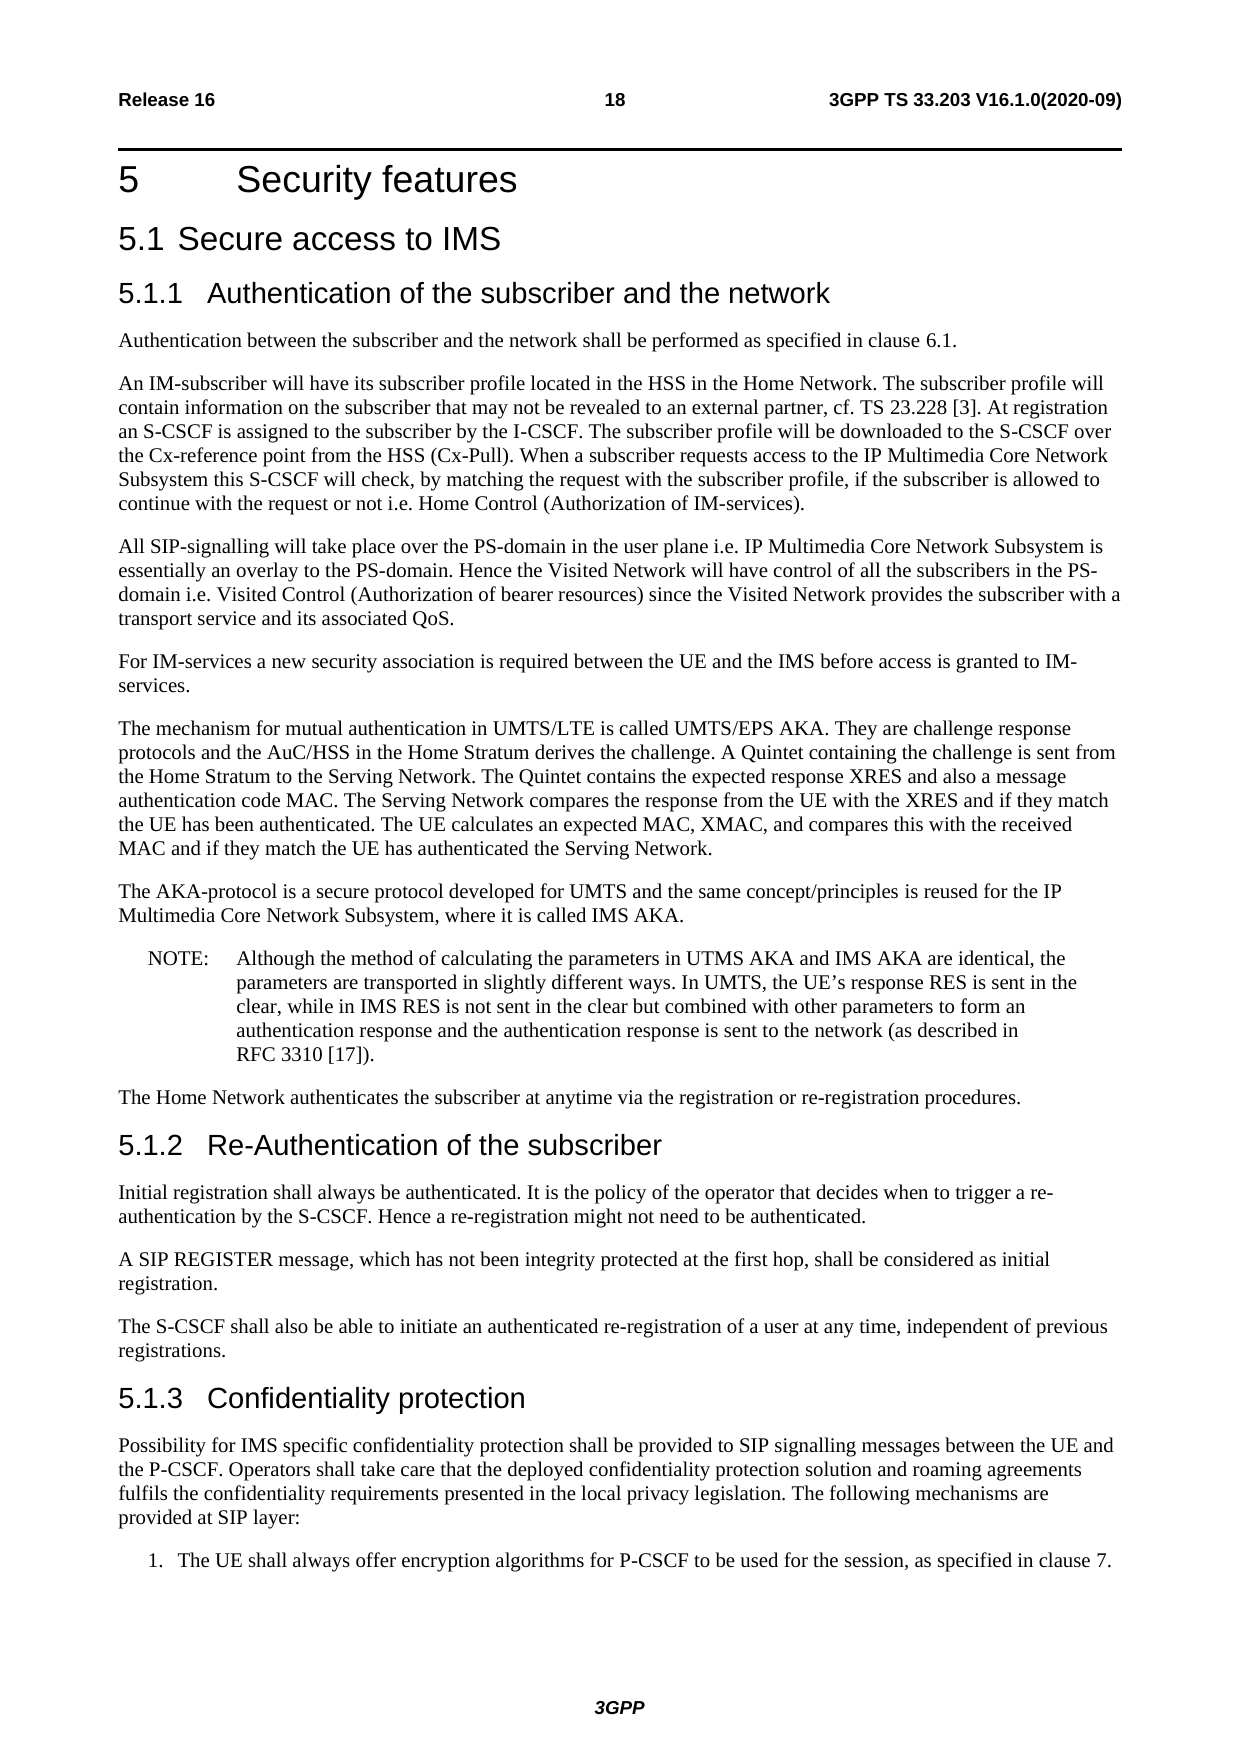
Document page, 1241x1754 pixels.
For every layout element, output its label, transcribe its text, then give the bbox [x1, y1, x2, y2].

text The mechanism for mutual authentication in UMTS/LTE is called UMTS/EPS AKA. They are challenge response protocols and the AuC/HSS in the Home Stratum derives the challenge. A Quintet containing the challenge is sent from the Home Stratum to the Serving Network. The Quintet contains the expected response XRES and also a message authentication code MAC. The Serving Network compares the response from the UE with the XRES and if they match the UE has been authenticated. The UE calculates an expected MAC, XMAC, and compares this with the received MAC and if they match the UE has authenticated the Serving Network. [118, 716, 1122, 860]
text Authentication between the subscriber and the network shall be performed as specified in clause 6.1. [118, 328, 1122, 352]
subtitle 5.1.1 Authentication of the subscriber and the network [118, 276, 1122, 309]
text NOTE: Although the method of calculating the parameters in UTMS AKA and IMS AKA are identical, the parameters are transported in slightly different ways. In UMTS, the UE’s response RES is sent in the clear, while in IMS RES is not sent in the clear but combined with other parameters to form an authentication response and the authentication response is sent to the network (as described in RFC 3310 [17]). [148, 946, 1122, 1066]
subtitle 5.1.3 Confidentiality protection [118, 1381, 1122, 1414]
text The AKA-protocol is a secure protocol developed for UMTS and the same concept/principles is reused for the IP Multimedia Core Network Subsystem, where it is called IMS AKA. [118, 879, 1122, 927]
text An IM-subscriber will have its subscriber profile located in the HSS in the Home Network. The subscriber profile will contain information on the subscriber that may not be revealed to an external partner, cf. TS 23.228 [3]. At registration an S-CSCF is assigned to the subscriber by the I-CSCF. The subscriber profile will be downloaded to the S-CSCF over the Cx-reference point from the HSS (Cx-Pull). When a subscriber requests access to the IP Multimedia Core Network Subsystem this S-CSCF will check, by matching the request with the subscriber profile, if the subscriber is allowed to continue with the request or not i.e. Home Control (Authorization of IM-services). [118, 371, 1122, 515]
subtitle 5.1.2 Re-Authentication of the subscriber [118, 1128, 1122, 1161]
text The S-CSCF shall also be able to initiate an authenticated re-registration of a user at any time, independent of previous registrations. [118, 1314, 1122, 1362]
text Initial registration shall always be authenticated. It is the policy of the operator that decides when to trigger a re-authentication by the S-CSCF. Hence a re-registration might not need to be authenticated. [118, 1180, 1122, 1228]
text For IM-services a new security association is required between the UE and the IMS before access is granted to IM-services. [118, 649, 1122, 697]
subtitle 5.1 Secure access to IMS [118, 219, 1122, 257]
text Possibility for IMS specific confidentiality protection shall be provided to SIP signalling messages between the UE and the P-CSCF. Operators shall take care that the deployed confidentiality protection solution and roaming agreements fulfils the confidentiality requirements presented in the local privacy legislation. The following mechanisms are provided at SIP layer: [118, 1433, 1122, 1529]
text 1. The UE shall always offer encryption algorithms for P-CSCF to be used for the session, as specified in clause 7. [148, 1548, 1122, 1572]
text A SIP REGISTER message, which has not been integrity protected at the first hop, shall be considered as initial registration. [118, 1247, 1122, 1295]
text The Home Network authenticates the subscriber at anytime via the registration or re-registration procedures. [118, 1085, 1122, 1109]
subtitle 5 Security features [118, 151, 1122, 200]
text All SIP-signalling will take place over the PS-domain in the user plane i.e. IP Multimedia Core Network Subsystem is essentially an overlay to the PS-domain. Hence the Visited Network will have control of all the subscribers in the PS-domain i.e. Visited Control (Authorization of bearer resources) since the Visited Network provides the subscriber with a transport service and its associated QoS. [118, 534, 1122, 630]
